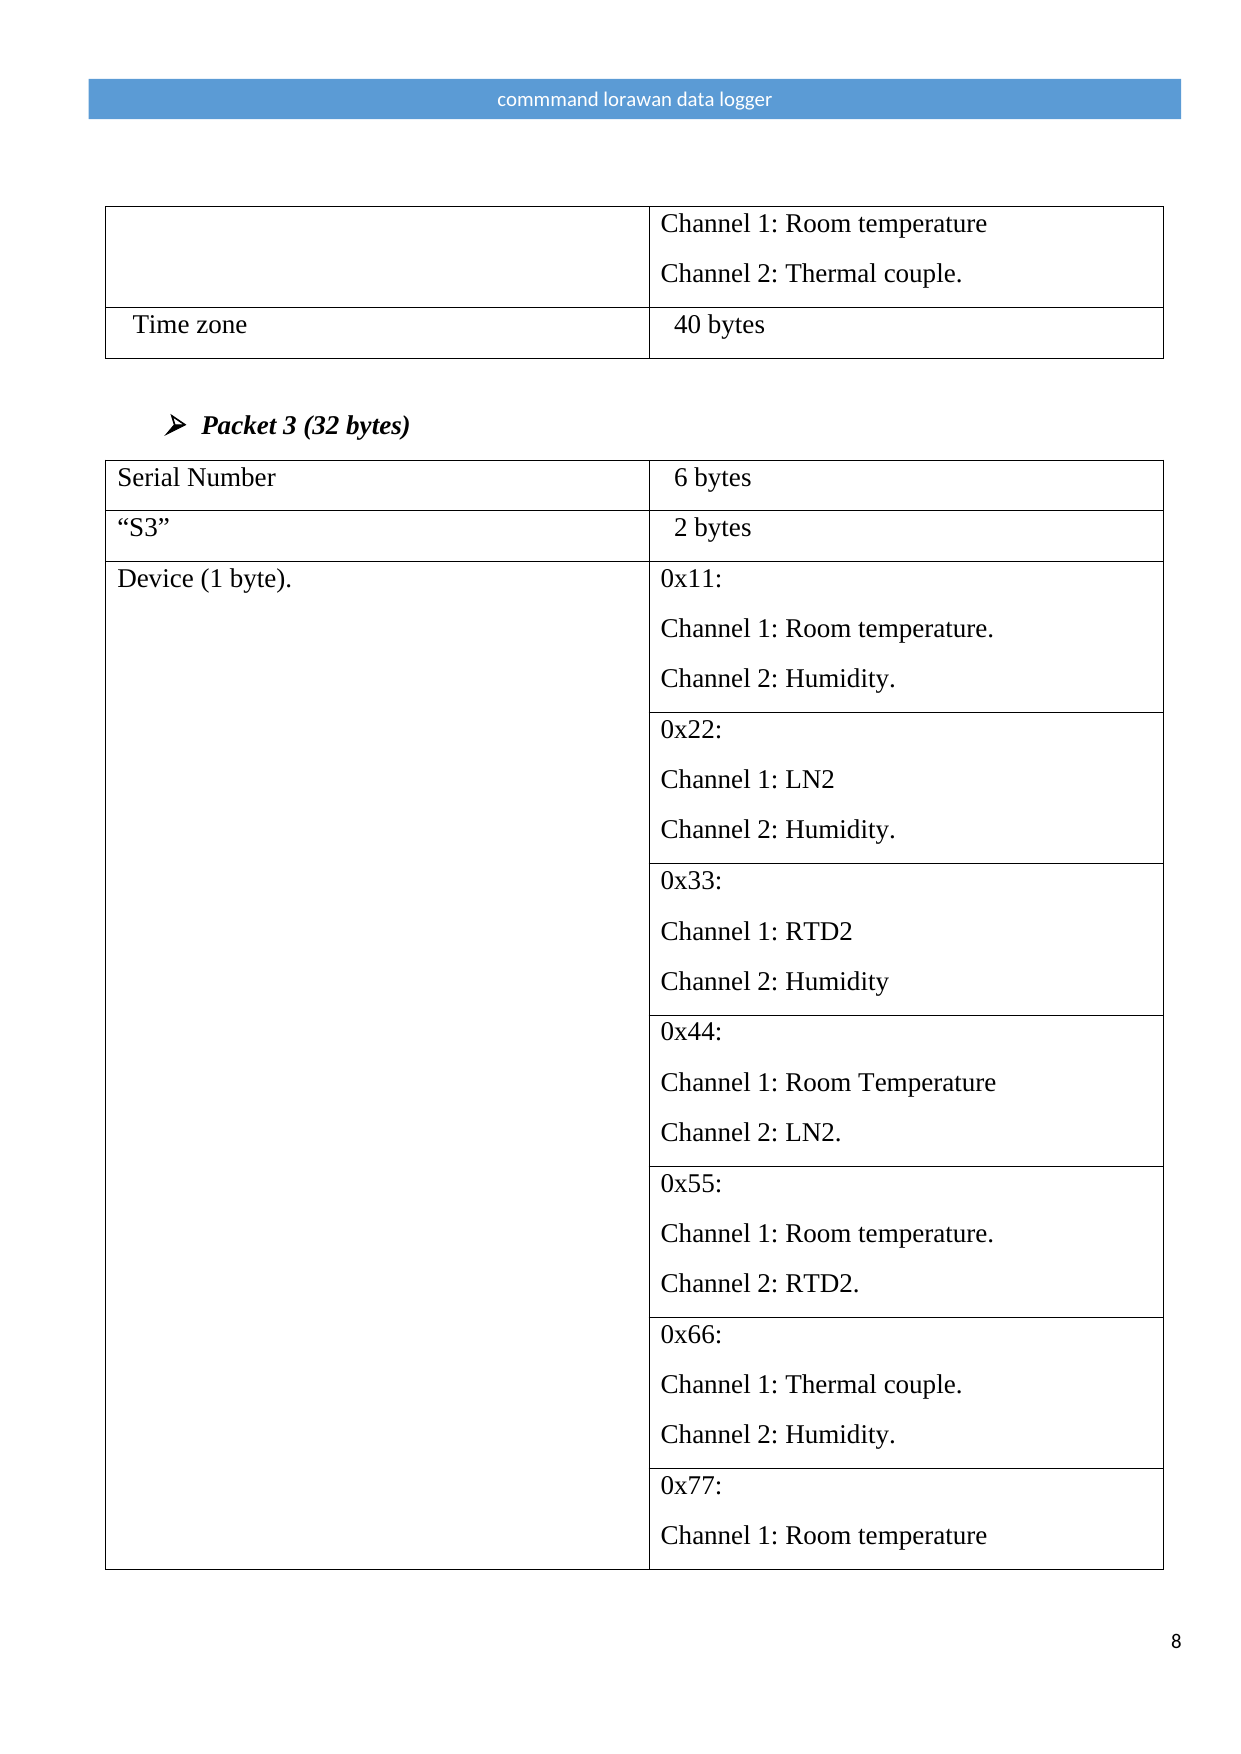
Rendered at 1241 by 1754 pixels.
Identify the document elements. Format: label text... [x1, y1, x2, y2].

table_cell 40 bytes [650, 308, 1163, 358]
table_cell 0x22: Channel 1: LN2 Channel 2: Humidity. [650, 713, 1163, 863]
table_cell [650, 1469, 1163, 1569]
table_cell 2 bytes [650, 511, 1163, 561]
table_cell “S3” [106, 511, 649, 561]
table_cell 0x33: Channel 1: RTD2 Channel 2: Humidity [650, 864, 1163, 1014]
table_cell 0x11: Channel 1: Room temperature. Channel 2: Humidity. [650, 562, 1163, 712]
table_cell Device (1 byte). [106, 562, 649, 1569]
table_cell 0x66: Channel 1: Thermal couple. Channel 2: Humidity. [650, 1318, 1163, 1468]
table_cell Time zone [106, 308, 649, 358]
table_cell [650, 207, 1163, 307]
table_header 6 bytes [650, 461, 1163, 510]
list Packet 3 (32 bytes) [163, 409, 1181, 440]
table_cell 0x44: Channel 1: Room Temperature Channel 2: LN2. [650, 1016, 1163, 1166]
table_cell 0x55: Channel 1: Room temperature. Channel 2: RTD2. [650, 1167, 1163, 1317]
table_header Serial Number [106, 461, 649, 510]
